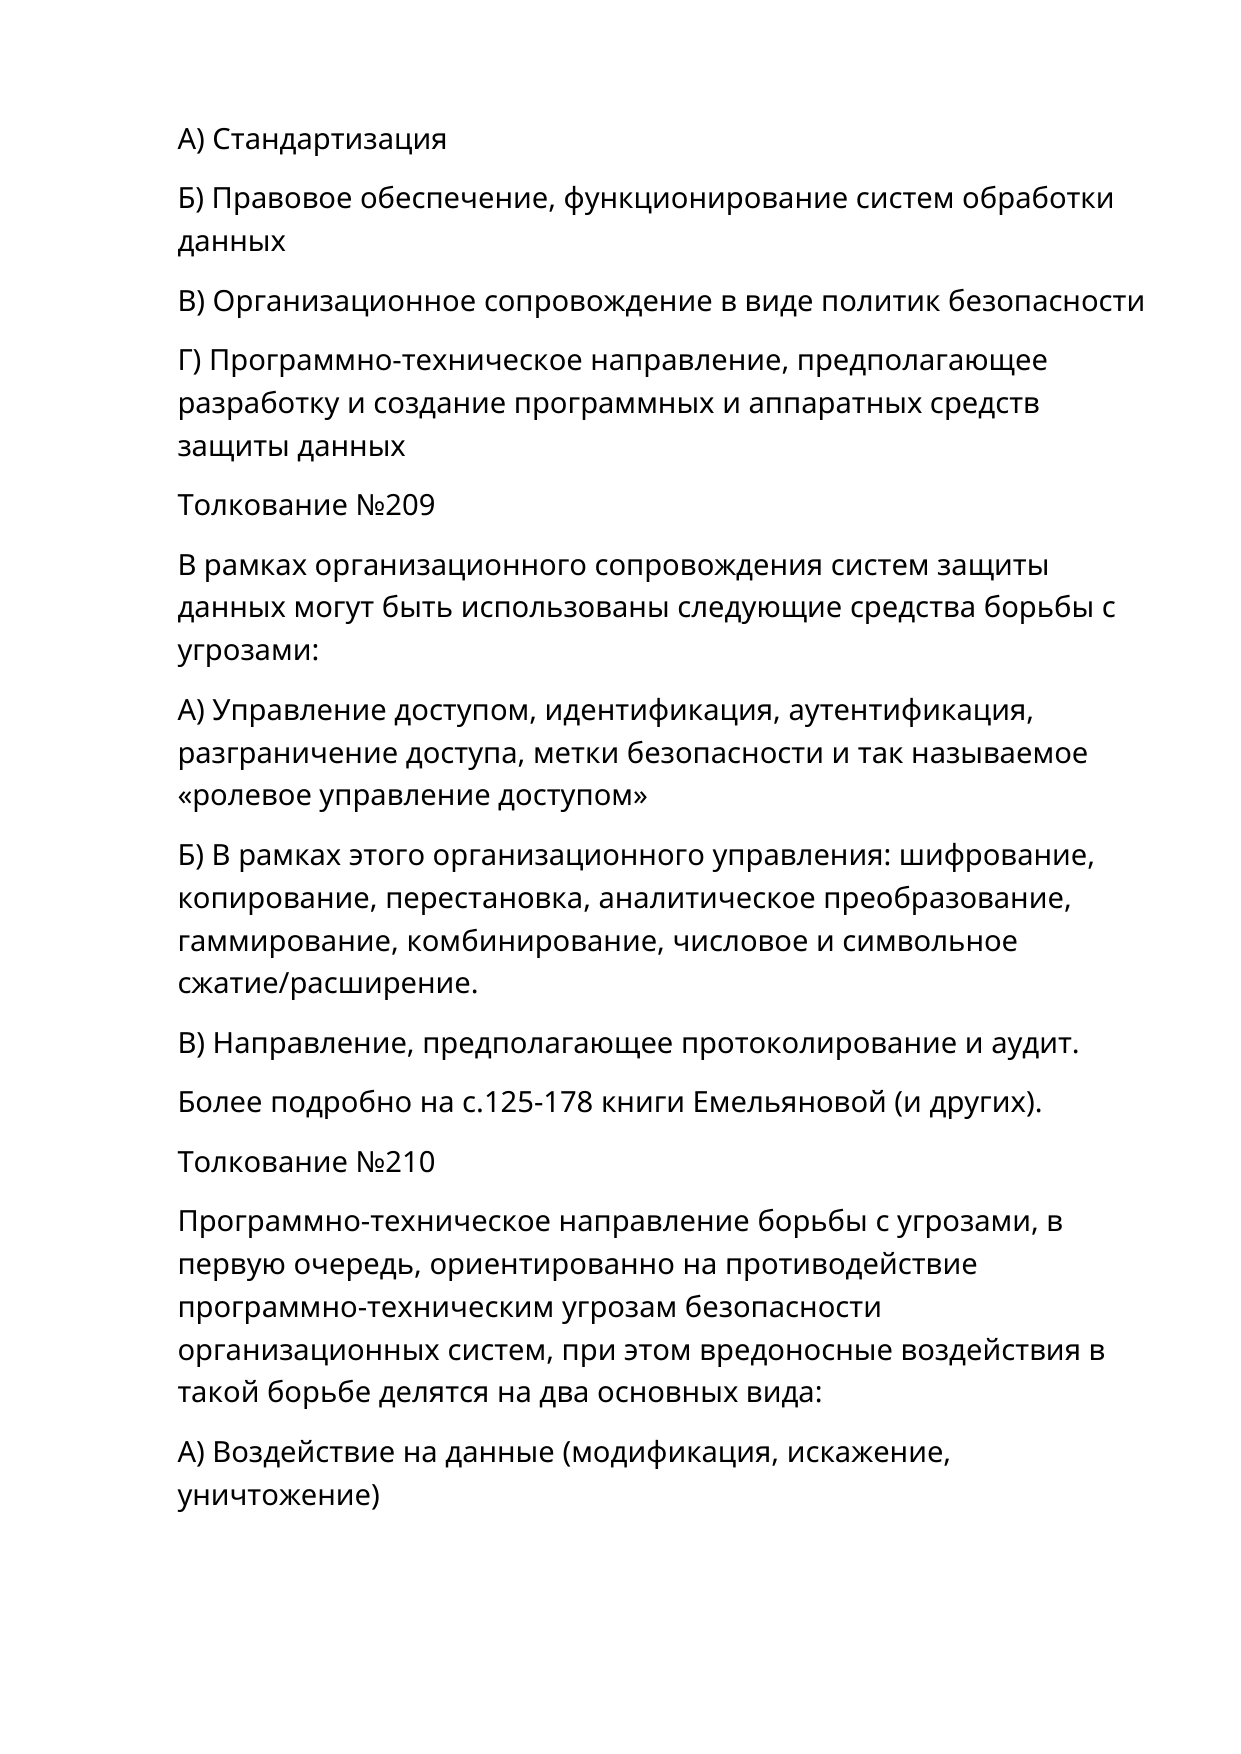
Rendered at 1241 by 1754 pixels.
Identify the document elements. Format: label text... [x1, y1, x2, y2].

text Более подробно на с.125-178 книги Емельяновой (и других). [177, 1082, 1152, 1121]
text А) Стандартизация [177, 118, 1152, 158]
text А) Управление доступом, идентификация, аутентификация, разграничение доступа, метки безопасности и так называемое «ролевое управление доступом» [177, 689, 1152, 814]
text А) Воздействие на данные (модификация, искажение, уничтожение) [177, 1431, 1152, 1514]
text Толкование №209 [177, 484, 1152, 524]
text В) Организационное сопровождение в виде политик безопасности [177, 280, 1152, 319]
text Б) Правовое обеспечение, функционирование систем обработки данных [177, 178, 1152, 260]
text Толкование №210 [177, 1141, 1152, 1181]
text В) Направление, предполагающее протоколирование и аудит. [177, 1022, 1152, 1062]
text Г) Программно-техническое направление, предполагающее разработку и создание программных и аппаратных средств защиты данных [177, 339, 1152, 465]
text Программно-техническое направление борьбы с угрозами, в первую очередь, ориентированно на противодействие программно-техническим угрозам безопасности организационных систем, при этом вредоносные воздействия в такой борьбе делятся на два основных вида: [177, 1201, 1152, 1411]
text В рамках организационного сопровождения систем защиты данных могут быть использованы следующие средства борьбы с угрозами: [177, 544, 1152, 669]
text Б) В рамках этого организационного управления: шифрование, копирование, перестановка, аналитическое преобразование, гаммирование, комбинирование, числовое и символьное сжатие/расширение. [177, 834, 1152, 1002]
